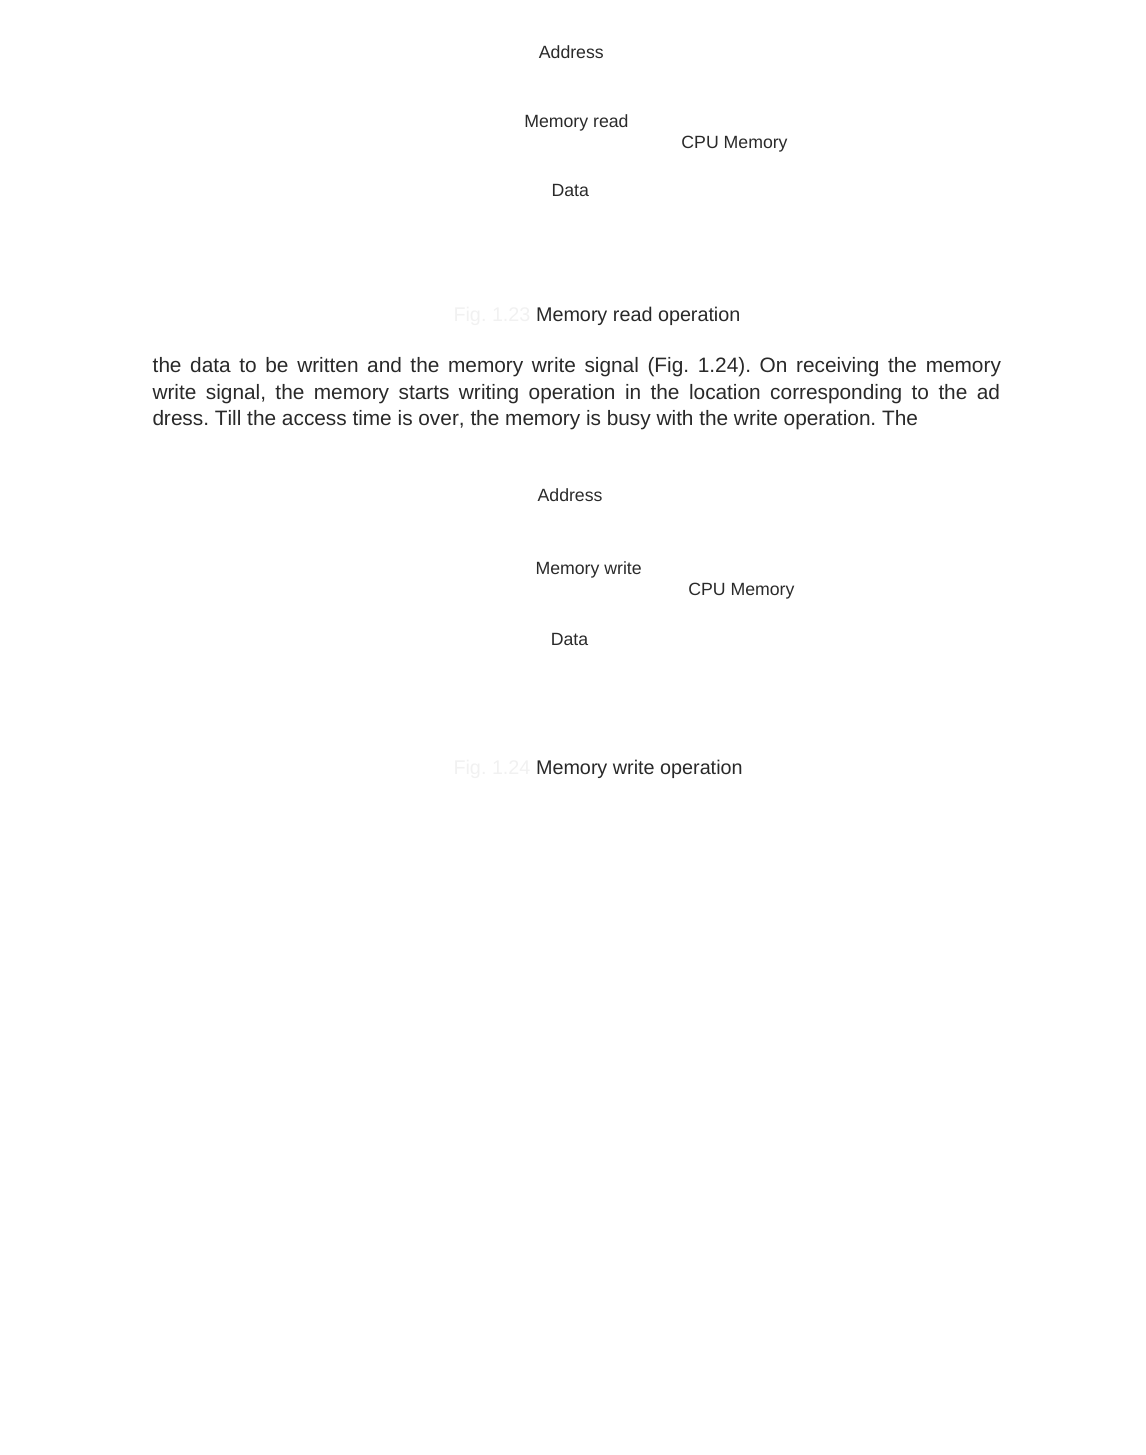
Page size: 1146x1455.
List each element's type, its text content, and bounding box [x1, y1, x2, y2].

text Memory read [0, 111, 628, 132]
text Fig. 1.23 Memory read operation [0, 303, 740, 325]
text Data [0, 179, 589, 200]
text CPU Memory [0, 132, 787, 152]
text Address [0, 42, 604, 62]
text Memory write [0, 558, 642, 578]
text the data to be written and the memory write signal (Fig. 1.24). On receiving the memory write signal, the memory starts writing operation in the location corresponding to the ad dress. Till the access time is over, the memory is busy with the write operation. The [152, 353, 1002, 430]
text Fig. 1.24 Memory write operation [0, 756, 742, 778]
text Data [0, 628, 588, 649]
text Address [0, 485, 602, 505]
text CPU Memory [0, 578, 794, 599]
